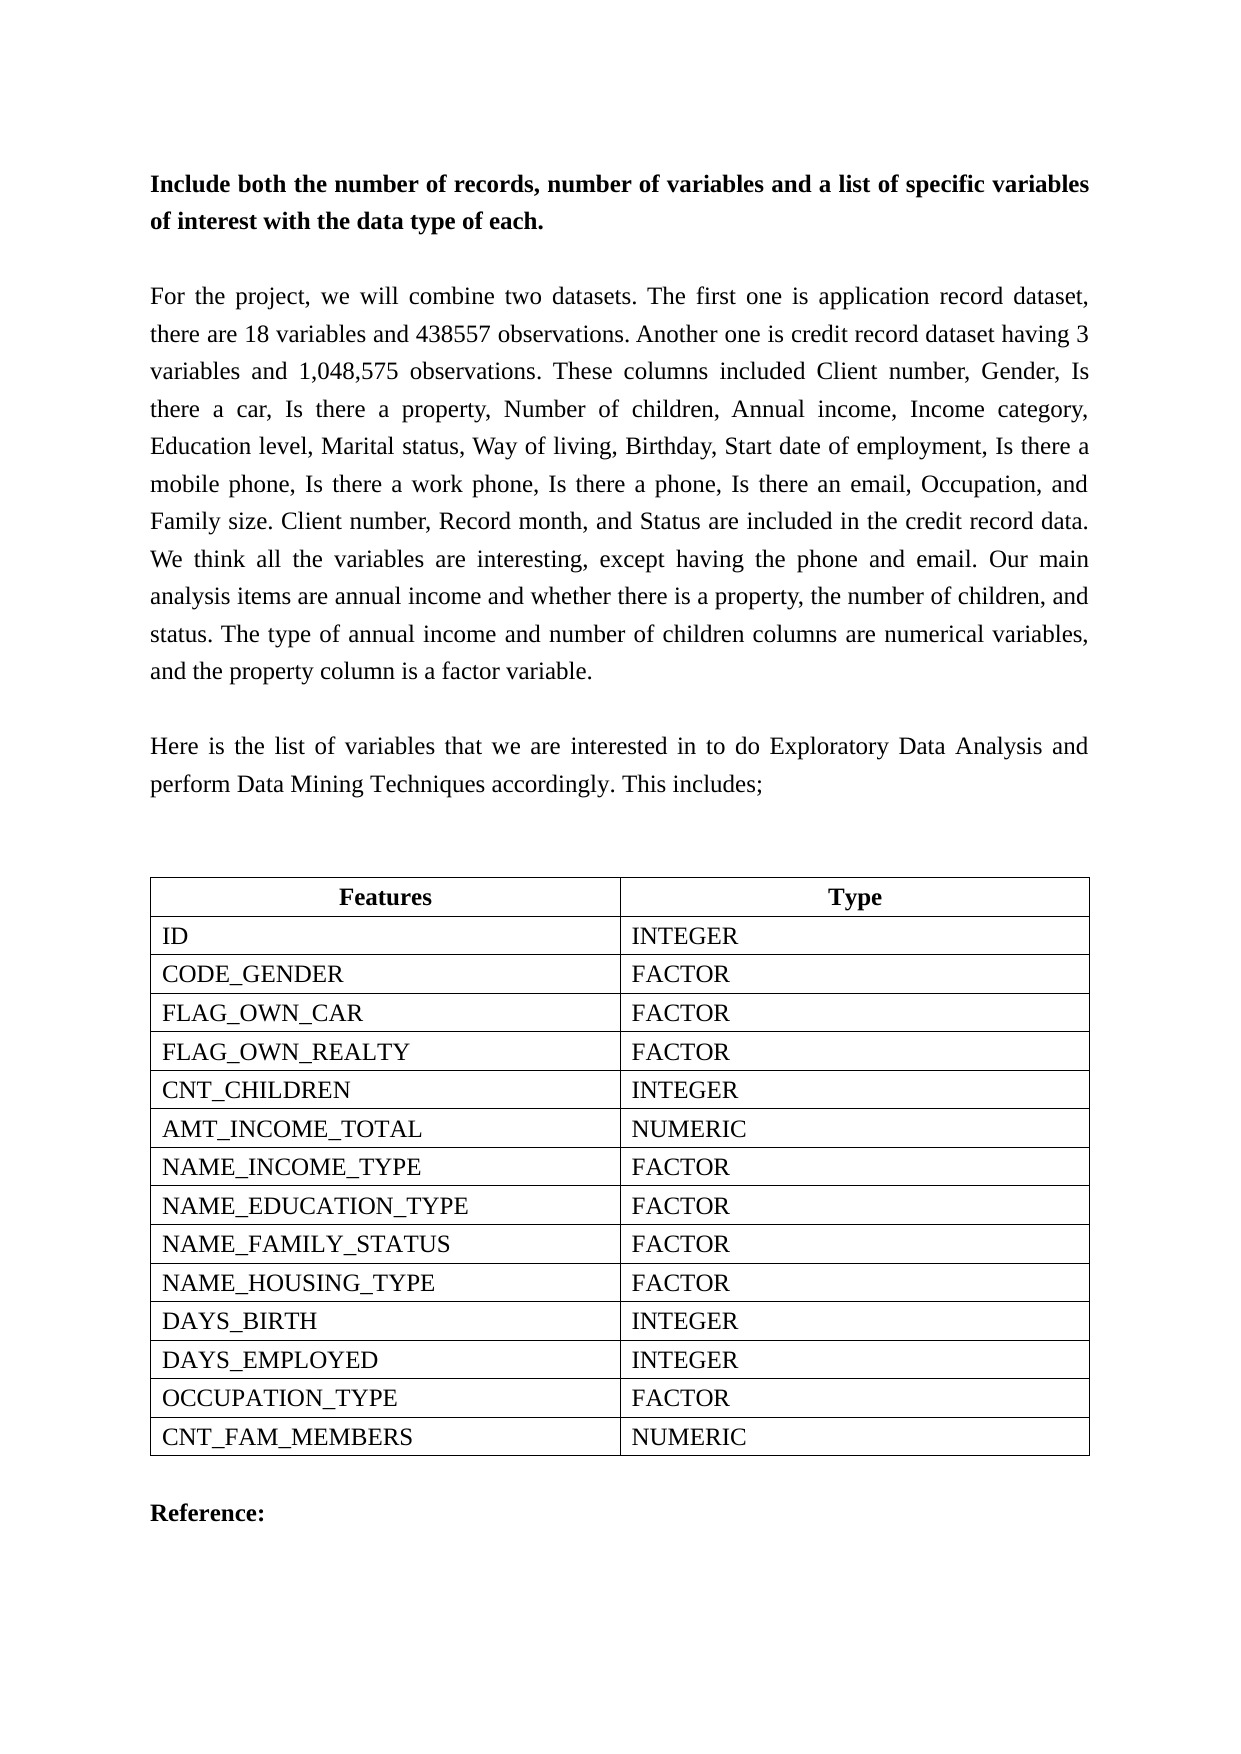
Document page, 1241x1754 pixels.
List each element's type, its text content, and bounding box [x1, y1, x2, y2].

table_cell CODE_GENDER [151, 955, 620, 993]
table_cell FLAG_OWN_REALTY [151, 1032, 620, 1070]
table_cell NAME_EDUCATION_TYPE [151, 1186, 620, 1224]
table_cell CNT_CHILDREN [151, 1071, 620, 1108]
table_header Type [621, 878, 1089, 916]
table_cell FACTOR [621, 1379, 1089, 1417]
table_cell INTEGER [621, 917, 1089, 954]
table_cell NAME_INCOME_TYPE [151, 1148, 620, 1185]
table_cell DAYS_EMPLOYED [151, 1341, 620, 1378]
text Include both the number of records, number of variables and a list of specific variables of interest with the data type of each. [150, 164, 1090, 239]
table_header Features [151, 878, 620, 916]
table_cell FACTOR [621, 1032, 1089, 1070]
table_cell INTEGER [621, 1302, 1089, 1339]
table_cell FACTOR [621, 994, 1089, 1031]
table_cell NUMERIC [621, 1109, 1089, 1147]
table_cell NAME_HOUSING_TYPE [151, 1264, 620, 1301]
table_cell INTEGER [621, 1071, 1089, 1108]
table_cell NAME_FAMILY_STATUS [151, 1225, 620, 1262]
table_cell FACTOR [621, 1264, 1089, 1301]
text For the project, we will combine two datasets. The first one is application record dataset, there are 18 variables and 438557 observations. Another one is credit record dataset having 3 variables and 1,048,575 observations. These columns included Client number, Gender, Is there a car, Is there a property, Number of children, Annual income, Income category, Education level, Marital status, Way of living, Birthday, Start date of employment, Is there a mobile phone, Is there a work phone, Is there a phone, Is there an email, Occupation, and Family size. Client number, Record month, and Status are included in the credit record data. We think all the variables are interesting, except having the phone and email. Our main analysis items are annual income and whether there is a property, the number of children, and status. The type of annual income and number of children columns are numerical variables, and the property column is a factor variable. [150, 277, 1090, 689]
text Here is the list of variables that we are interested in to do Exploratory Data Analysis and perform Data Mining Techniques accordingly. This includes; [150, 727, 1090, 802]
table_cell CNT_FAM_MEMBERS [151, 1418, 620, 1455]
table_cell FACTOR [621, 1186, 1089, 1224]
table_cell DAYS_BIRTH [151, 1302, 620, 1339]
text Reference: [150, 1494, 1090, 1531]
table_cell NUMERIC [621, 1418, 1089, 1455]
table_cell OCCUPATION_TYPE [151, 1379, 620, 1417]
table_cell FACTOR [621, 1148, 1089, 1185]
table_cell FACTOR [621, 955, 1089, 993]
table_cell FACTOR [621, 1225, 1089, 1262]
table_cell INTEGER [621, 1341, 1089, 1378]
table_cell ID [151, 917, 620, 954]
table_cell AMT_INCOME_TOTAL [151, 1109, 620, 1147]
table_cell FLAG_OWN_CAR [151, 994, 620, 1031]
